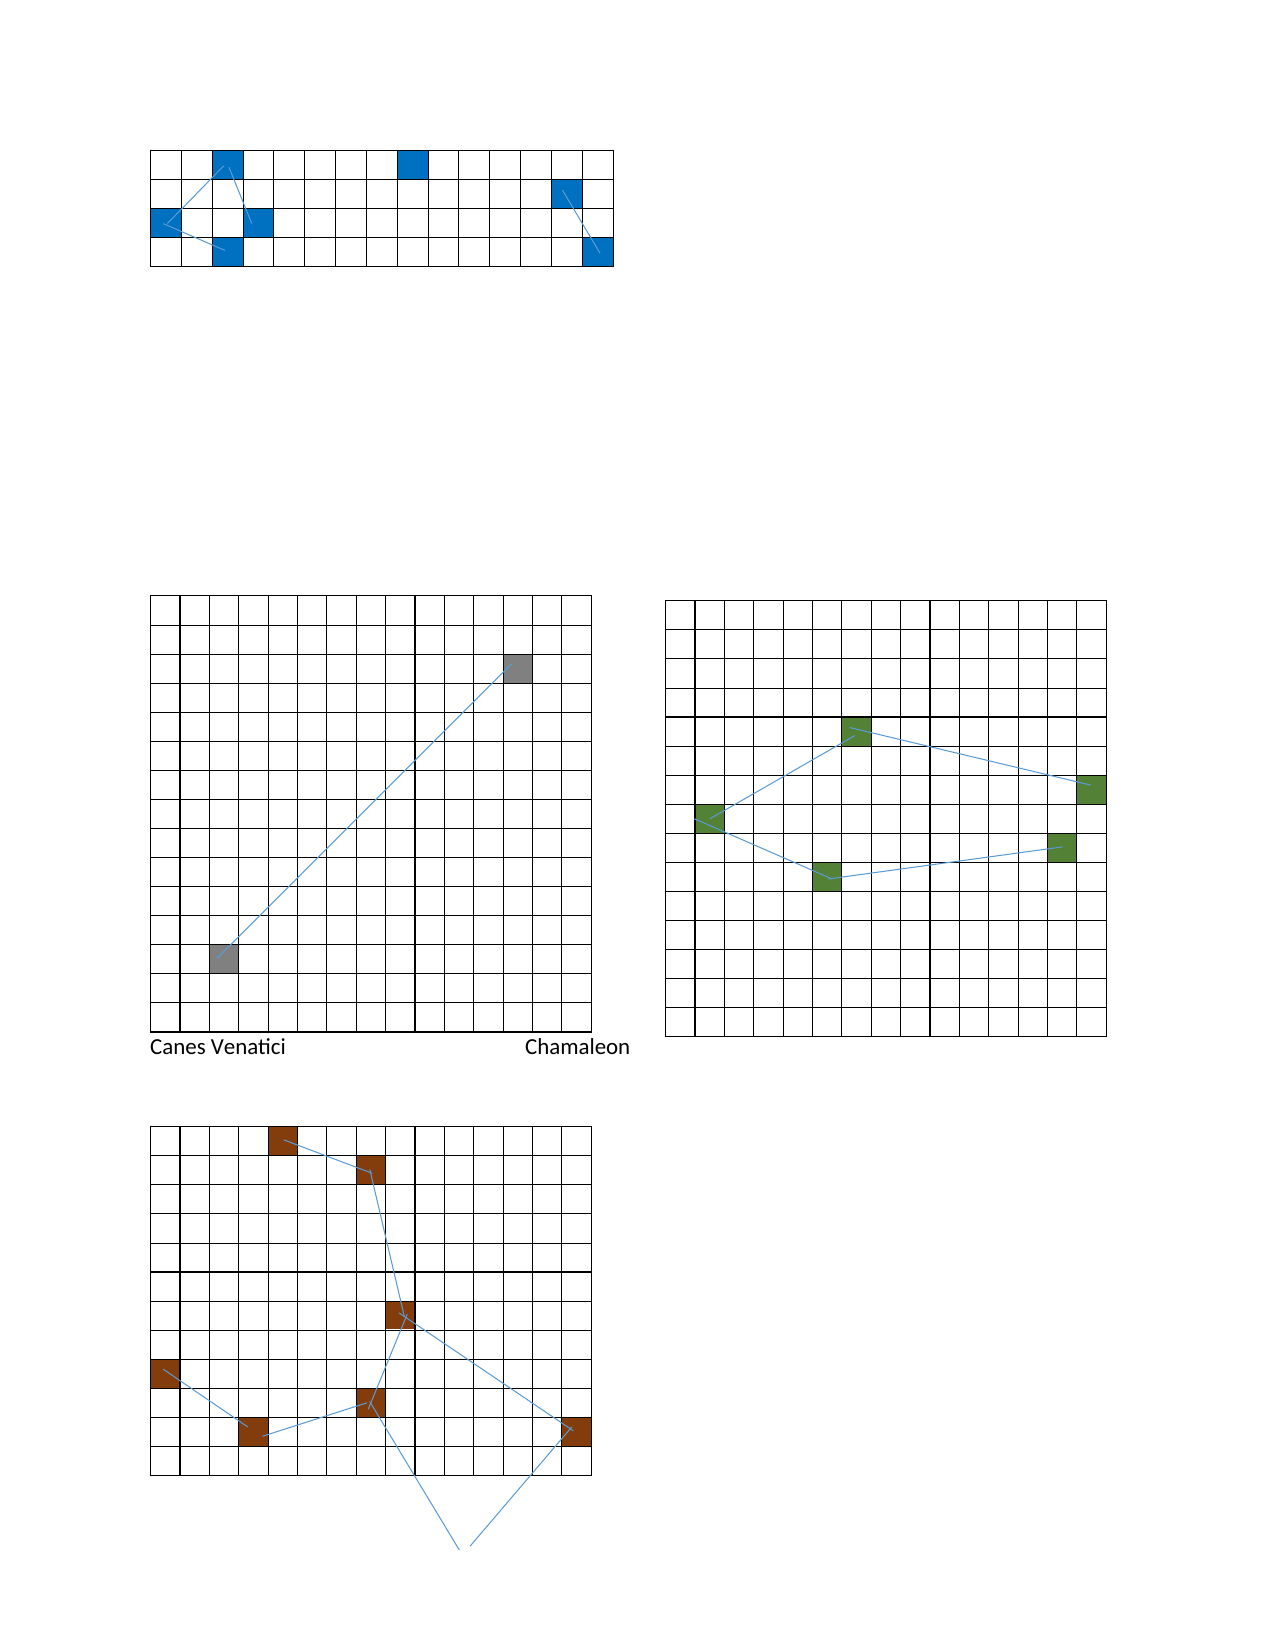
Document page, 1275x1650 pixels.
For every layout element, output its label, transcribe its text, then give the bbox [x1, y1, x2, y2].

table_cell [269, 742, 297, 770]
table_cell [901, 689, 929, 716]
table_cell [151, 742, 179, 770]
table_cell [1019, 805, 1047, 833]
table_cell [269, 1185, 297, 1213]
table_cell [666, 718, 694, 746]
table_cell [666, 892, 694, 920]
table_cell [960, 834, 988, 860]
table_cell [1048, 892, 1076, 920]
table_cell [210, 916, 238, 944]
table_cell [960, 950, 988, 978]
table_cell [269, 713, 297, 741]
table_cell [696, 892, 724, 920]
table_cell [989, 950, 1018, 978]
table_cell [429, 238, 458, 266]
table_cell [754, 630, 783, 658]
table_cell [416, 684, 444, 712]
table_header [298, 596, 326, 624]
table_cell [386, 800, 414, 828]
table_cell [327, 742, 356, 770]
table_cell [562, 858, 591, 886]
table_cell [151, 800, 179, 828]
table_cell [521, 180, 551, 208]
table_cell [960, 979, 988, 1007]
table_cell [754, 778, 783, 804]
table_cell [398, 209, 428, 237]
table_cell [386, 1447, 412, 1475]
table_cell [327, 1273, 356, 1301]
table_cell [151, 771, 179, 799]
table_cell [151, 684, 179, 712]
table_cell [1019, 979, 1047, 1007]
table_cell [389, 1244, 414, 1271]
table_cell [367, 151, 397, 179]
table_cell [1019, 776, 1047, 804]
table_cell [474, 1447, 503, 1475]
table_cell [445, 829, 473, 857]
table_cell [327, 1302, 356, 1329]
table_cell [151, 209, 181, 237]
table_cell [474, 1302, 503, 1329]
table_cell [298, 1389, 326, 1417]
table_cell [445, 1185, 473, 1213]
table_cell [416, 1418, 444, 1446]
table_cell [872, 834, 900, 862]
table_cell [533, 1302, 561, 1329]
table_cell [562, 771, 591, 799]
table_cell [151, 1302, 179, 1329]
table_cell [181, 945, 209, 973]
table_cell [533, 771, 561, 799]
table_cell [298, 858, 326, 886]
table_cell [504, 1331, 532, 1359]
table_cell [398, 151, 428, 179]
table_cell [151, 1003, 179, 1031]
table_cell [181, 1360, 209, 1388]
table_cell [298, 1273, 326, 1301]
table_cell [1019, 863, 1047, 891]
table_cell [1077, 834, 1106, 862]
table_cell [367, 238, 397, 266]
table_cell [474, 771, 503, 799]
table_cell [331, 1156, 356, 1166]
table_cell [239, 916, 268, 944]
table_cell [151, 1185, 179, 1213]
table_cell [533, 626, 561, 653]
table_cell [474, 1214, 503, 1242]
table_cell [504, 771, 532, 799]
table_cell [784, 863, 812, 891]
table_cell [327, 945, 356, 973]
table_cell [357, 1244, 385, 1271]
table_cell [813, 689, 841, 716]
table_cell [445, 974, 473, 1002]
table_cell [533, 713, 561, 741]
table_cell [327, 1214, 356, 1242]
table_cell [244, 180, 273, 208]
table_header [416, 596, 444, 624]
table_cell [357, 1302, 385, 1329]
table_cell [298, 974, 326, 1002]
table_cell [562, 829, 591, 857]
table_cell [474, 626, 503, 653]
table_cell [327, 829, 356, 857]
table_cell [960, 863, 988, 891]
table_cell [696, 834, 724, 862]
table_cell [185, 180, 212, 208]
table_cell [504, 1273, 532, 1301]
table_cell [269, 1418, 297, 1433]
table_cell [754, 805, 783, 833]
table_header [298, 1147, 319, 1155]
table_cell [872, 718, 900, 738]
table_cell [1048, 718, 1076, 746]
table_cell [813, 979, 841, 1007]
table_cell [754, 979, 783, 1007]
table_cell [210, 1331, 238, 1359]
table_cell [445, 626, 473, 653]
table_cell [504, 684, 532, 712]
table_cell [357, 916, 385, 944]
table_cell [367, 180, 397, 208]
table_cell [244, 209, 273, 237]
table_cell [151, 916, 179, 944]
table_cell [357, 742, 385, 770]
table_cell [357, 1273, 385, 1301]
table_header [474, 596, 503, 624]
table_header [181, 596, 209, 624]
table_cell [504, 1447, 532, 1475]
table_cell [459, 151, 489, 179]
table_cell [386, 626, 414, 653]
table_cell [901, 892, 929, 920]
table_cell [386, 1156, 414, 1184]
table_cell [357, 1003, 385, 1031]
table_cell [210, 1418, 238, 1446]
table_header [872, 601, 900, 629]
table_cell [562, 1003, 591, 1031]
table_cell [210, 626, 238, 653]
table_cell [298, 945, 326, 973]
table_cell [416, 1360, 444, 1388]
table_cell [504, 626, 532, 653]
table_cell [357, 800, 385, 828]
table_cell [842, 979, 871, 1007]
table_cell [151, 945, 179, 973]
table_cell [842, 776, 871, 804]
table_cell [504, 1185, 532, 1213]
table_cell [459, 209, 489, 237]
table_cell [696, 921, 724, 949]
table_cell [872, 659, 900, 687]
table_cell [298, 1003, 326, 1031]
table_cell [784, 979, 812, 1007]
table_cell [327, 1003, 356, 1031]
table_cell [298, 655, 326, 683]
table_cell [931, 718, 959, 746]
table_cell [754, 892, 783, 920]
table_cell [872, 979, 900, 1007]
table_cell [1019, 689, 1047, 716]
table_cell [562, 1273, 591, 1301]
table_cell [901, 718, 929, 745]
table_cell [357, 655, 385, 683]
table_header [504, 596, 532, 624]
table_cell [269, 684, 297, 712]
table_cell [533, 829, 561, 857]
table_cell [445, 1447, 473, 1475]
table_cell [181, 1244, 209, 1271]
table_cell [181, 1003, 209, 1031]
table_cell [989, 762, 1018, 774]
table_cell [210, 771, 238, 799]
table_cell [210, 1302, 238, 1329]
table_cell [298, 1418, 326, 1446]
table_cell [813, 659, 841, 687]
table_cell [725, 689, 753, 716]
table_cell [1019, 921, 1047, 949]
table_cell [298, 684, 326, 712]
table_cell [474, 1244, 503, 1271]
table_cell [989, 1008, 1018, 1036]
table_cell [327, 887, 356, 915]
table_cell [269, 800, 297, 828]
table_header [327, 596, 356, 624]
table_cell [416, 858, 444, 886]
table_cell [725, 892, 753, 920]
table_cell [989, 892, 1018, 920]
table_cell [583, 209, 613, 237]
table_cell [1077, 805, 1106, 833]
table_cell [386, 1389, 414, 1417]
table_cell [784, 747, 812, 774]
table_cell [872, 776, 900, 804]
table_cell [562, 1360, 591, 1388]
table_cell [1077, 659, 1106, 687]
table_cell [666, 863, 694, 891]
table_cell [1048, 805, 1076, 833]
table_cell [474, 974, 503, 1002]
table_cell [274, 151, 304, 179]
table_cell [931, 805, 959, 833]
table_cell [181, 771, 209, 799]
table_cell [842, 630, 871, 658]
table_cell [305, 209, 335, 237]
table_cell [1077, 921, 1106, 949]
table_cell [445, 1418, 473, 1446]
table_cell [474, 800, 503, 828]
table_header [960, 601, 988, 629]
table_cell [931, 892, 959, 920]
table_cell [931, 921, 959, 949]
table_cell [1048, 630, 1076, 658]
table_cell [386, 858, 414, 886]
table_cell [357, 771, 385, 799]
table_cell [562, 974, 591, 1002]
table_cell [181, 1447, 209, 1475]
table_cell [416, 655, 444, 683]
table_cell [239, 1302, 268, 1329]
table_cell [474, 1003, 503, 1031]
table_cell [504, 742, 532, 770]
table_cell [562, 1302, 591, 1329]
table_cell [357, 858, 385, 886]
table_cell [533, 1156, 561, 1184]
table_cell [931, 776, 959, 804]
table_cell [1077, 863, 1106, 891]
table_cell [931, 748, 959, 774]
table_cell [666, 1008, 694, 1036]
table_cell [562, 1156, 591, 1184]
table_cell [842, 659, 871, 687]
table_cell [504, 1156, 532, 1184]
table_header [445, 596, 473, 624]
table_cell [328, 1408, 356, 1417]
table_cell [1048, 1008, 1076, 1036]
table_cell [357, 1214, 385, 1242]
table_cell [336, 209, 366, 237]
table_cell [1019, 718, 1047, 746]
table_cell [1077, 747, 1106, 774]
table_cell [696, 776, 724, 804]
table_cell [901, 863, 929, 868]
table_cell [784, 776, 812, 804]
table_cell [210, 945, 238, 973]
table_cell [474, 1156, 503, 1184]
table_cell [989, 834, 1018, 856]
table_header [504, 1127, 532, 1155]
table_cell [696, 718, 724, 746]
table_cell [1019, 834, 1047, 852]
table_cell [842, 1008, 871, 1036]
table_header [1077, 601, 1106, 629]
table_cell [474, 1185, 503, 1213]
table_cell [696, 950, 724, 978]
table_cell [151, 151, 181, 179]
table_cell [474, 713, 503, 741]
table_cell [213, 180, 243, 208]
table_cell [357, 887, 385, 915]
table_cell [583, 180, 613, 208]
table_cell [696, 863, 724, 891]
table_cell [386, 945, 414, 973]
table_cell [901, 805, 929, 833]
table_cell [367, 209, 397, 237]
table_cell [696, 630, 724, 658]
table_cell [666, 659, 694, 687]
table_cell [474, 1273, 503, 1301]
table_cell [181, 1418, 209, 1446]
table_cell [784, 805, 812, 833]
table_cell [754, 747, 783, 774]
table_cell [504, 1302, 532, 1329]
table_cell [960, 755, 988, 774]
table_cell [562, 1418, 591, 1446]
table_cell [533, 1003, 561, 1031]
table_cell [1048, 863, 1076, 891]
table_cell [327, 1447, 356, 1475]
table_cell [872, 950, 900, 978]
table_cell [269, 916, 297, 944]
table_cell [244, 238, 273, 266]
table_cell [1019, 950, 1047, 978]
table_cell [533, 945, 561, 973]
table_cell [327, 1418, 356, 1446]
table_cell [386, 713, 414, 741]
table_cell [533, 1214, 561, 1242]
table_cell [1077, 776, 1106, 804]
table_cell [533, 1331, 561, 1359]
table_cell [151, 829, 179, 857]
table_cell [931, 659, 959, 687]
table_cell [504, 1389, 532, 1417]
table_cell [239, 1331, 268, 1359]
table_cell [210, 1273, 238, 1301]
table_cell [298, 1360, 326, 1388]
table_cell [521, 209, 551, 237]
table_cell [960, 805, 988, 833]
table_cell [445, 742, 473, 770]
table_cell [181, 887, 209, 915]
table_cell [504, 945, 532, 973]
table_cell [181, 742, 209, 770]
table_cell [416, 1389, 444, 1417]
table_header [386, 1127, 414, 1155]
table_cell [239, 858, 268, 886]
table_cell [504, 974, 532, 1002]
table_cell [725, 747, 753, 774]
table_cell [416, 1447, 444, 1475]
table_cell [182, 180, 208, 206]
table_cell [725, 863, 753, 891]
table_cell [842, 892, 871, 920]
table_cell [872, 630, 900, 658]
table_cell [298, 1156, 326, 1184]
table_cell [504, 1214, 532, 1242]
table_cell [151, 1360, 179, 1388]
table_cell [445, 684, 473, 712]
table_cell [725, 1008, 753, 1036]
table_cell [842, 874, 871, 891]
table_cell [151, 1156, 179, 1184]
table_cell [989, 805, 1018, 833]
table_cell [151, 713, 179, 741]
table_cell [416, 1302, 444, 1329]
table_header [784, 601, 812, 629]
table_cell [490, 180, 520, 208]
table_cell [327, 800, 356, 828]
table_cell [151, 858, 179, 886]
table_header [562, 1127, 591, 1155]
table_cell [960, 718, 988, 746]
table_cell [182, 151, 212, 179]
table_cell [210, 887, 238, 915]
table_cell [327, 858, 356, 886]
table_cell [239, 800, 268, 828]
table_header [416, 1127, 444, 1155]
table_cell [583, 238, 613, 266]
table_cell [336, 180, 366, 208]
table_cell [754, 834, 783, 856]
table_cell [298, 829, 326, 857]
table_header [269, 596, 297, 624]
table_cell [181, 655, 209, 683]
table_cell [416, 829, 444, 857]
table_cell [298, 800, 326, 828]
table_cell [842, 950, 871, 978]
table_cell [386, 1360, 414, 1388]
table_cell [445, 713, 473, 741]
table_cell [239, 1214, 268, 1242]
table_cell [784, 689, 812, 716]
table_cell [181, 858, 209, 886]
table_cell [666, 950, 694, 978]
table_cell [210, 655, 238, 683]
table_cell [1077, 892, 1106, 920]
table_cell [1048, 659, 1076, 687]
table_cell [210, 800, 238, 828]
table_cell [416, 800, 444, 828]
table_cell [386, 655, 414, 683]
table_cell [327, 655, 356, 683]
table_cell [239, 1003, 268, 1031]
table_cell [562, 1185, 591, 1213]
table_cell [1019, 1008, 1047, 1036]
table_cell [901, 921, 929, 949]
table_cell [504, 1244, 532, 1271]
table_header [386, 596, 414, 624]
table_cell [181, 1331, 209, 1359]
table_cell [474, 1365, 503, 1388]
table_header [181, 1127, 209, 1155]
table_cell [842, 689, 871, 716]
table_cell [842, 747, 871, 774]
table_cell [305, 238, 335, 266]
table_cell [239, 1185, 268, 1213]
table_cell [725, 718, 753, 746]
table_header [151, 596, 179, 624]
table_cell [239, 626, 268, 653]
table_cell [725, 659, 753, 687]
table_cell [504, 858, 532, 886]
table_cell [562, 655, 591, 683]
table_cell [490, 209, 520, 237]
table_cell [210, 1447, 238, 1475]
table_cell [372, 1389, 385, 1417]
table_cell [725, 950, 753, 978]
table_cell [269, 1244, 297, 1271]
table_cell [931, 863, 959, 891]
table_cell [327, 974, 356, 1002]
table_cell [533, 1389, 561, 1417]
table_cell [725, 921, 753, 949]
table_cell [357, 1185, 379, 1213]
table_cell [416, 1214, 444, 1242]
table_cell [474, 1418, 503, 1446]
table_cell [1048, 950, 1076, 978]
table_cell [390, 1331, 414, 1359]
table_cell [327, 771, 356, 799]
table_cell [151, 1331, 179, 1359]
table_cell [989, 921, 1018, 949]
table_cell [181, 1389, 209, 1417]
table_cell [754, 776, 781, 792]
table_cell [357, 945, 385, 973]
table_cell [872, 805, 900, 833]
table_cell [784, 1008, 812, 1036]
table_cell [931, 630, 959, 658]
table_cell [327, 1158, 356, 1184]
table_cell [552, 238, 582, 266]
table_cell [269, 655, 297, 683]
table_header [151, 1127, 179, 1155]
table_header [931, 601, 959, 629]
table_cell [964, 858, 988, 862]
table_cell [533, 1273, 561, 1301]
table_cell [336, 238, 366, 266]
table_cell [151, 1447, 179, 1475]
table_cell [445, 887, 473, 915]
table_cell [666, 776, 694, 804]
table_cell [872, 747, 900, 774]
table_cell [357, 1389, 377, 1417]
table_cell [445, 1273, 473, 1301]
table_cell [298, 1447, 326, 1475]
table_cell [445, 916, 473, 944]
table_cell [336, 151, 366, 179]
table_cell [210, 1214, 238, 1242]
table_header [298, 1127, 326, 1154]
table_cell [357, 1447, 385, 1475]
table_cell [416, 1244, 444, 1271]
table_cell [298, 1244, 326, 1271]
table_cell [357, 1418, 385, 1446]
table_cell [403, 1319, 414, 1329]
table_cell [386, 916, 414, 944]
table_cell [269, 1214, 297, 1242]
table_cell [210, 1003, 238, 1031]
table_cell [666, 921, 694, 949]
table_cell [357, 1360, 385, 1388]
table_cell [1019, 659, 1047, 687]
table_cell [842, 805, 871, 833]
table_cell [181, 1214, 209, 1242]
table_cell [244, 151, 273, 179]
table_cell [931, 834, 959, 862]
table_cell [398, 238, 428, 266]
table_cell [552, 209, 582, 237]
table_cell [327, 1389, 356, 1414]
table_cell [533, 974, 561, 1002]
table_header [210, 1127, 238, 1155]
table_cell [1019, 850, 1047, 862]
table_cell [1048, 834, 1076, 862]
table_cell [989, 979, 1018, 1007]
table_cell [754, 950, 783, 978]
table_cell [239, 1273, 268, 1301]
table_cell [298, 916, 326, 944]
table_cell [445, 1214, 473, 1242]
table_cell [269, 1156, 297, 1184]
table_cell [210, 858, 238, 886]
table_cell [445, 1244, 473, 1271]
table_header [813, 601, 841, 629]
table_cell [327, 626, 356, 653]
table_cell [239, 713, 268, 741]
table_cell [533, 742, 561, 770]
table_cell [269, 1331, 297, 1359]
table_cell [754, 921, 783, 949]
table_cell [399, 1447, 414, 1472]
table_cell [754, 863, 783, 891]
table_cell [239, 742, 268, 770]
table_header [562, 596, 591, 624]
table_cell [181, 974, 209, 1002]
table_cell [269, 771, 297, 799]
table_cell [181, 1302, 209, 1329]
table_cell [474, 655, 503, 683]
table_cell [725, 630, 753, 658]
text Canes Venatici Chamaleon [150, 1032, 1125, 1060]
table_cell [960, 921, 988, 949]
table_cell [562, 1331, 591, 1359]
table_cell [274, 180, 304, 208]
table_cell [416, 1273, 444, 1301]
table_cell [210, 1360, 238, 1388]
table_cell [533, 1447, 561, 1475]
table_cell [151, 626, 179, 653]
table_cell [1019, 892, 1047, 920]
table_cell [416, 1331, 444, 1359]
table_cell [239, 1156, 268, 1184]
table_header [533, 596, 561, 624]
table_cell [416, 1185, 444, 1213]
table_cell [784, 659, 812, 687]
table_cell [666, 979, 694, 1007]
table_cell [696, 979, 724, 1007]
table_cell [402, 1302, 414, 1321]
table_cell [490, 151, 520, 179]
table_cell [151, 1389, 179, 1417]
table_cell [504, 800, 532, 828]
table_header [269, 1127, 297, 1155]
table_cell [901, 630, 929, 658]
table_cell [784, 892, 812, 920]
table_cell [1048, 979, 1076, 1007]
table_cell [298, 742, 326, 770]
table_cell [989, 854, 1018, 862]
table_cell [562, 1389, 591, 1417]
table_cell [445, 655, 473, 683]
table_cell [327, 713, 356, 741]
table_cell [583, 151, 613, 179]
table_cell [533, 1360, 561, 1388]
table_cell [386, 1331, 399, 1359]
table_cell [239, 684, 268, 712]
table_cell [386, 887, 414, 915]
table_cell [989, 689, 1018, 716]
table_cell [960, 1008, 988, 1036]
table_header [842, 601, 871, 629]
table_cell [305, 180, 335, 208]
table_cell [938, 747, 959, 752]
table_cell [459, 238, 489, 266]
table_cell [666, 805, 694, 833]
table_cell [901, 741, 920, 746]
table_header [901, 601, 929, 629]
table_cell [989, 776, 1018, 804]
table_cell [305, 151, 335, 179]
table_cell [239, 771, 268, 799]
table_cell [386, 1273, 399, 1301]
table_cell [357, 684, 385, 712]
table_cell [416, 887, 444, 915]
table_cell [813, 776, 841, 804]
table_header [1048, 601, 1076, 629]
table_header [533, 1127, 561, 1155]
table_cell [269, 858, 297, 886]
table_cell [901, 950, 929, 978]
table_cell [416, 1003, 444, 1031]
table_cell [386, 1302, 404, 1329]
table_cell [754, 1008, 783, 1036]
table_header [357, 596, 385, 624]
table_cell [872, 1008, 900, 1036]
table_cell [562, 800, 591, 828]
table_cell [269, 1273, 297, 1301]
table_cell [181, 713, 209, 741]
table_cell [842, 863, 871, 876]
table_cell [666, 689, 694, 716]
table_cell [181, 626, 209, 653]
table_cell [416, 916, 444, 944]
table_cell [666, 747, 694, 774]
table_cell [416, 626, 444, 653]
table_cell [474, 742, 503, 770]
table_cell [386, 1003, 414, 1031]
table_cell [429, 180, 458, 208]
table_cell [210, 829, 238, 857]
table_cell [357, 974, 385, 1002]
table_cell [274, 209, 304, 237]
table_cell [504, 655, 532, 683]
table_cell [445, 1003, 473, 1031]
table_header [445, 1127, 473, 1155]
table_cell [872, 870, 900, 891]
table_cell [445, 858, 473, 886]
table_cell [1077, 950, 1106, 978]
table_cell [274, 238, 304, 266]
table_cell [533, 1244, 561, 1271]
table_cell [386, 1245, 392, 1271]
table_cell [357, 626, 385, 653]
table_cell [386, 1214, 414, 1242]
table_cell [474, 1389, 503, 1417]
table_cell [872, 734, 900, 746]
table_cell [213, 151, 243, 179]
table_cell [357, 829, 385, 857]
table_cell [813, 892, 841, 920]
table_cell [239, 945, 268, 973]
table_cell [239, 829, 268, 857]
table_cell [1077, 979, 1106, 1007]
table_cell [298, 1214, 326, 1242]
table_cell [239, 655, 268, 683]
table_cell [269, 974, 297, 1002]
table_cell [239, 1389, 268, 1417]
table_cell [386, 742, 414, 770]
table_header [327, 1127, 356, 1155]
table_cell [210, 1185, 238, 1213]
table_cell [1077, 1008, 1106, 1036]
table_cell [696, 689, 724, 716]
table_cell [1019, 769, 1037, 774]
table_cell [239, 887, 268, 915]
table_cell [960, 630, 988, 658]
table_cell [901, 866, 929, 891]
table_cell [269, 1302, 297, 1329]
table_cell [1048, 689, 1076, 716]
table_cell [784, 834, 812, 862]
table_cell [357, 1331, 385, 1359]
table_cell [151, 1214, 179, 1242]
table_cell [533, 887, 561, 915]
table_cell [901, 776, 929, 804]
table_cell [386, 771, 414, 799]
table_cell [269, 945, 297, 973]
table_cell [298, 713, 326, 741]
table_cell [504, 713, 532, 741]
table_cell [813, 1008, 841, 1036]
table_header [989, 601, 1018, 629]
table_cell [552, 151, 582, 179]
table_cell [754, 659, 783, 687]
table_cell [474, 916, 503, 944]
table_cell [1048, 921, 1076, 949]
table_cell [269, 626, 297, 653]
table_cell [210, 684, 238, 712]
table_cell [725, 834, 753, 862]
table_cell [813, 805, 841, 833]
table_cell [562, 887, 591, 915]
table_cell [533, 858, 561, 886]
table_cell [813, 921, 841, 949]
table_cell [210, 1156, 238, 1184]
table_cell [666, 630, 694, 658]
table_cell [813, 950, 841, 978]
table_cell [1048, 776, 1076, 804]
table_cell [562, 1447, 591, 1475]
table_cell [151, 655, 179, 683]
table_cell [901, 979, 929, 1007]
table_cell [181, 684, 209, 712]
table_cell [872, 921, 900, 949]
table_cell [696, 1008, 724, 1036]
table_cell [960, 747, 988, 759]
table_cell [725, 776, 753, 804]
table_cell [239, 1418, 268, 1446]
table_cell [989, 630, 1018, 658]
table_cell [416, 742, 444, 770]
table_cell [474, 858, 503, 886]
table_cell [445, 1389, 473, 1417]
table_cell [445, 1156, 473, 1184]
table_cell [931, 689, 959, 716]
table_cell [429, 209, 458, 237]
table_cell [901, 747, 929, 774]
table_cell [239, 1360, 268, 1388]
table_cell [474, 887, 503, 915]
table_cell [960, 776, 988, 804]
table_cell [504, 1360, 532, 1388]
table_cell [901, 834, 929, 862]
table_cell [562, 626, 591, 653]
table_cell [151, 974, 179, 1002]
table_cell [562, 916, 591, 944]
table_cell [386, 684, 414, 712]
table_cell [533, 684, 561, 712]
table_cell [210, 974, 238, 1002]
table_cell [386, 1185, 414, 1213]
table_cell [181, 1273, 209, 1301]
table_cell [298, 1331, 326, 1359]
table_cell [842, 834, 871, 862]
table_cell [210, 1389, 238, 1417]
table_cell [298, 1302, 326, 1329]
table_cell [960, 659, 988, 687]
table_cell [182, 238, 212, 266]
table_cell [784, 921, 812, 949]
table_cell [416, 713, 444, 741]
table_cell [298, 887, 326, 915]
table_cell [395, 1273, 414, 1301]
table_cell [784, 718, 812, 746]
table_cell [239, 1447, 268, 1475]
table_cell [151, 1418, 179, 1446]
table_cell [989, 718, 1018, 746]
table_cell [445, 1360, 473, 1388]
table_cell [210, 1244, 238, 1271]
table_cell [552, 180, 582, 208]
table_cell [842, 718, 871, 746]
table_cell [696, 821, 723, 833]
table_cell [210, 742, 238, 770]
table_cell [872, 689, 900, 716]
table_cell [213, 209, 243, 237]
table_cell [872, 892, 900, 920]
table_cell [1019, 747, 1047, 773]
table_cell [842, 921, 871, 949]
table_cell [181, 1156, 209, 1184]
table_cell [357, 1156, 385, 1184]
table_cell [269, 1447, 297, 1475]
table_cell [521, 238, 551, 266]
table_header [696, 601, 724, 629]
table_header [239, 596, 268, 624]
table_cell [213, 238, 243, 266]
table_cell [181, 916, 209, 944]
table_cell [725, 979, 753, 1007]
table_cell [298, 1185, 326, 1213]
table_cell [269, 1389, 297, 1417]
table_cell [181, 800, 209, 828]
table_cell [562, 945, 591, 973]
table_cell [269, 1003, 297, 1031]
table_cell [872, 863, 900, 872]
table_cell [784, 950, 812, 978]
table_cell [269, 887, 297, 915]
table_cell [504, 829, 532, 857]
table_cell [416, 974, 444, 1002]
table_cell [521, 151, 551, 179]
table_cell [813, 834, 841, 862]
table_cell [445, 945, 473, 973]
table_cell [445, 800, 473, 828]
table_cell [931, 979, 959, 1007]
table_cell [269, 1360, 297, 1388]
table_cell [754, 846, 783, 862]
table_cell [445, 1331, 473, 1359]
table_cell [1019, 630, 1047, 658]
table_cell [298, 771, 326, 799]
table_cell [474, 684, 503, 712]
table_cell [474, 1360, 503, 1381]
table_cell [416, 945, 444, 973]
table_cell [1077, 718, 1106, 746]
table_cell [1077, 689, 1106, 716]
table_cell [504, 887, 532, 915]
table_cell [504, 916, 532, 944]
table_header [754, 601, 783, 629]
table_cell [813, 718, 841, 746]
table_cell [239, 974, 268, 1002]
table_cell [327, 916, 356, 944]
table_cell [989, 747, 1018, 766]
table_cell [960, 689, 988, 716]
table_cell [181, 829, 209, 857]
table_cell [398, 180, 428, 208]
table_cell [901, 659, 929, 687]
table_cell [182, 209, 212, 237]
table_cell [931, 1008, 959, 1036]
table_cell [813, 872, 841, 891]
table_cell [474, 945, 503, 973]
table_cell [269, 1427, 297, 1446]
table_cell [474, 1331, 503, 1359]
table_cell [327, 1244, 356, 1271]
table_cell [504, 1418, 532, 1446]
table_cell [562, 742, 591, 770]
table_cell [445, 1302, 473, 1329]
table_cell [901, 1008, 929, 1036]
table_cell [931, 950, 959, 978]
table_cell [533, 800, 561, 828]
table_cell [445, 771, 473, 799]
table_cell [813, 630, 841, 658]
table_cell [562, 684, 591, 712]
table_cell [533, 655, 561, 683]
table_cell [960, 892, 988, 920]
table_cell [562, 713, 591, 741]
table_header [239, 1127, 268, 1155]
table_cell [666, 834, 694, 862]
table_cell [386, 974, 414, 1002]
table_cell [989, 863, 1018, 891]
table_cell [357, 713, 385, 741]
table_cell [562, 1244, 591, 1271]
table_header [210, 596, 238, 624]
table_cell [327, 1185, 356, 1213]
table_cell [490, 238, 520, 266]
table_cell [386, 1418, 414, 1446]
table_cell [327, 1360, 356, 1388]
table_cell [533, 1418, 561, 1446]
table_cell [210, 713, 238, 741]
table_cell [725, 805, 753, 833]
table_header [474, 1127, 503, 1155]
table_cell [696, 659, 724, 687]
table_header [357, 1127, 385, 1155]
table_cell [386, 829, 414, 857]
table_cell [1077, 630, 1106, 658]
table_cell [474, 829, 503, 857]
table_cell [151, 887, 179, 915]
table_cell [375, 1185, 385, 1213]
table_cell [269, 829, 297, 857]
table_header [1019, 601, 1047, 629]
table_cell [416, 771, 444, 799]
table_cell [151, 180, 181, 208]
table_cell [327, 684, 356, 712]
table_cell [754, 718, 783, 746]
table_header [725, 601, 753, 629]
table_cell [151, 1273, 179, 1301]
table_cell [504, 1003, 532, 1031]
table_cell [696, 805, 724, 830]
table_cell [327, 1331, 356, 1359]
table_cell [696, 747, 724, 774]
table_cell [813, 863, 841, 877]
table_cell [239, 1244, 268, 1271]
table_cell [989, 659, 1018, 687]
table_cell [151, 1244, 179, 1271]
table_cell [562, 1214, 591, 1242]
table_cell [533, 916, 561, 944]
table_cell [754, 689, 783, 716]
table_cell [1048, 747, 1076, 774]
table_cell [459, 180, 489, 208]
table_cell [151, 238, 181, 266]
table_header [666, 601, 694, 629]
table_cell [429, 151, 458, 179]
table_cell [784, 630, 812, 658]
table_cell [416, 1156, 444, 1184]
table_cell [813, 747, 841, 774]
table_cell [298, 626, 326, 653]
table_cell [533, 1185, 561, 1213]
table_cell [181, 1185, 209, 1213]
